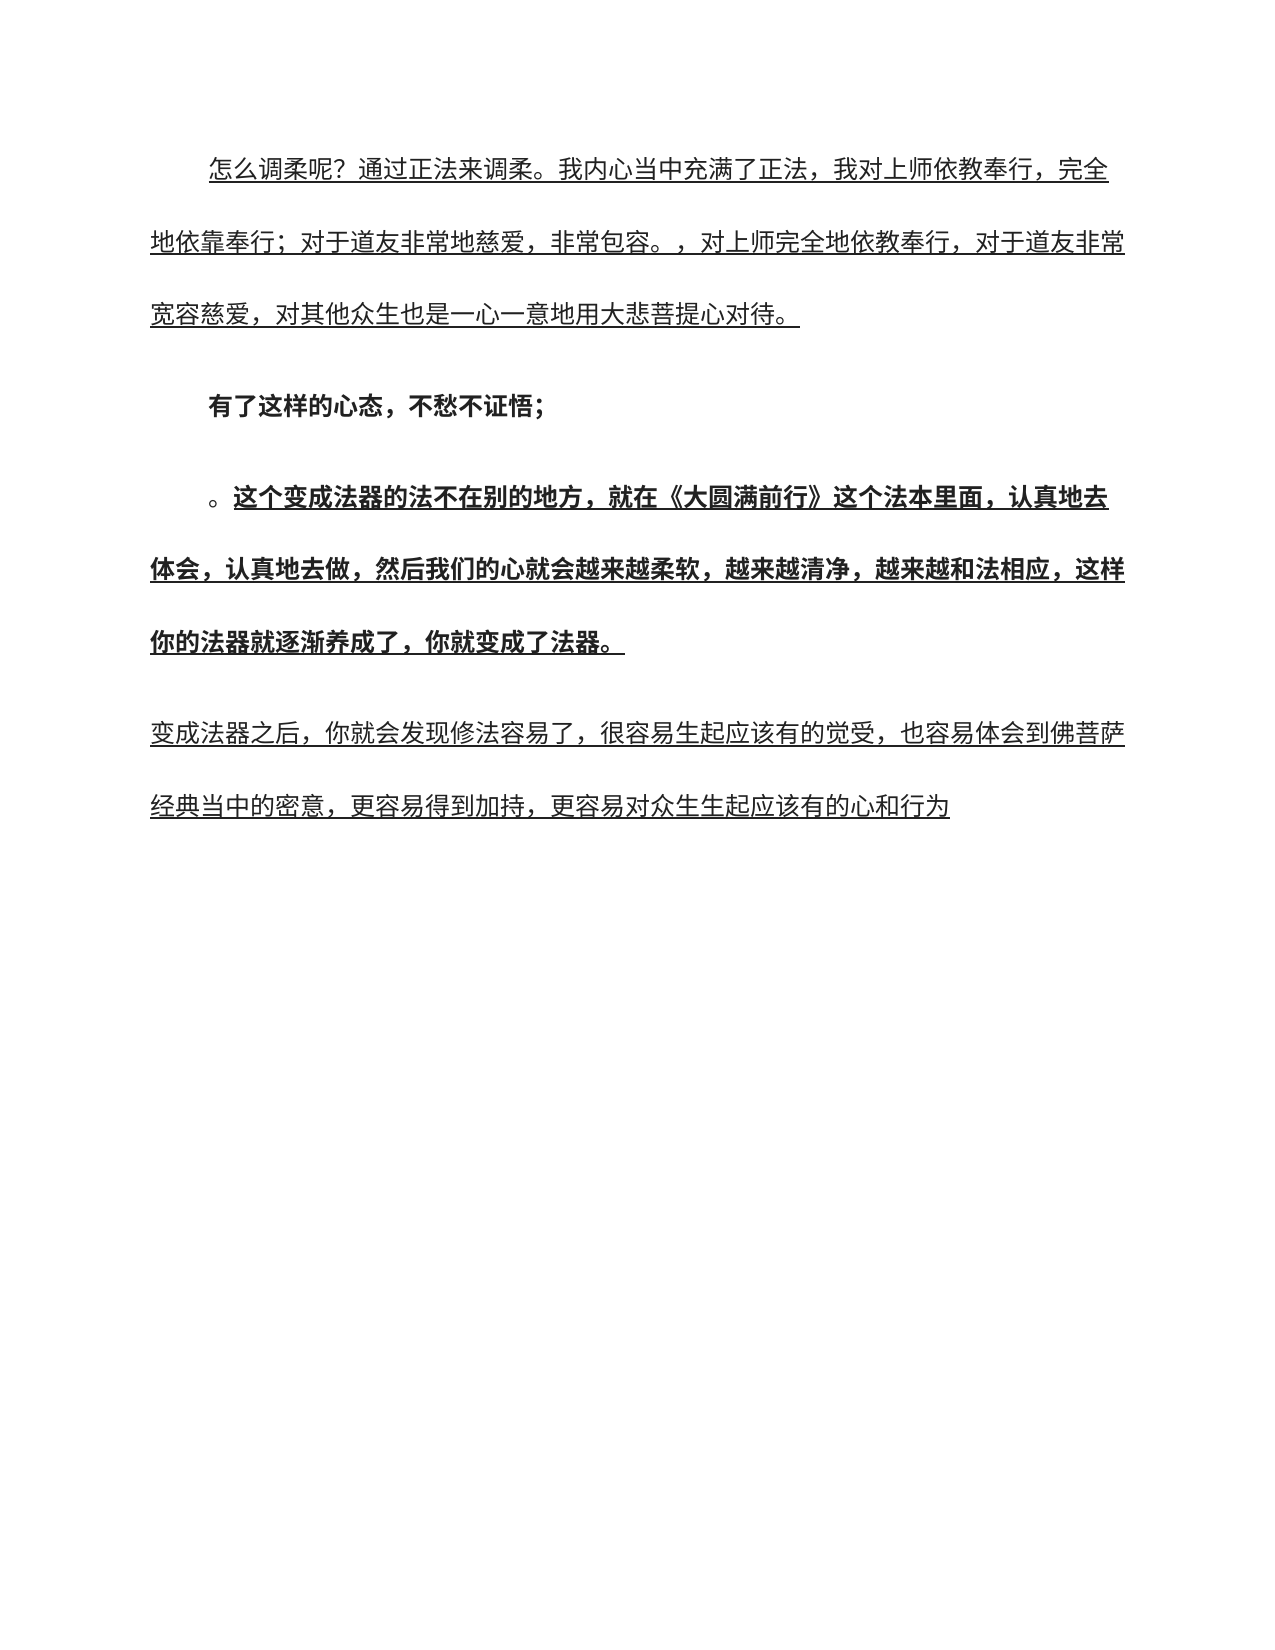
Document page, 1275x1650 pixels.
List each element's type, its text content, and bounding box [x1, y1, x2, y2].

text 变成法器之后，你就会发现修法容易了，很容易生起应该有的觉受，也容易体会到佛菩萨经典当中的密意，更容易得到加持，更容易对众生生起应该有的心和行为 [150, 714, 1125, 745]
text 怎么调柔呢？通过正法来调柔。我内心当中充满了正法，我对上师依教奉行，完全地依靠奉行；对于道友非常地慈爱，非常包容。，对上师完全地依教奉行，对于道友非常宽容慈爱，对其他众生也是一心一意地用大悲菩提心对待。 [150, 255, 1125, 331]
text 有了这样的心态，不愁不证悟； [150, 386, 1125, 422]
text 怎么调柔呢？通过正法来调柔。我内心当中充满了正法，我对上师依教奉行，完全地依靠奉行；对于道友非常地慈爱，非常包容。，对上师完全地依教奉行，对于道友非常宽容慈爱，对其他众生也是一心一意地用大悲菩提心对待。 [150, 150, 1125, 253]
text 。这个变成法器的法不在别的地方，就在《大圆满前行》这个法本里面，认真地去体会，认真地去做，然后我们的心就会越来越柔软，越来越清净，越来越和法相应，这样你的法器就逐渐养成了，你就变成了法器。 [150, 477, 1125, 581]
text 变成法器之后，你就会发现修法容易了，很容易生起应该有的觉受，也容易体会到佛菩萨经典当中的密意，更容易得到加持，更容易对众生生起应该有的心和行为 [150, 747, 1125, 822]
text 。这个变成法器的法不在别的地方，就在《大圆满前行》这个法本里面，认真地去体会，认真地去做，然后我们的心就会越来越柔软，越来越清净，越来越和法相应，这样你的法器就逐渐养成了，你就变成了法器。 [150, 583, 1125, 659]
